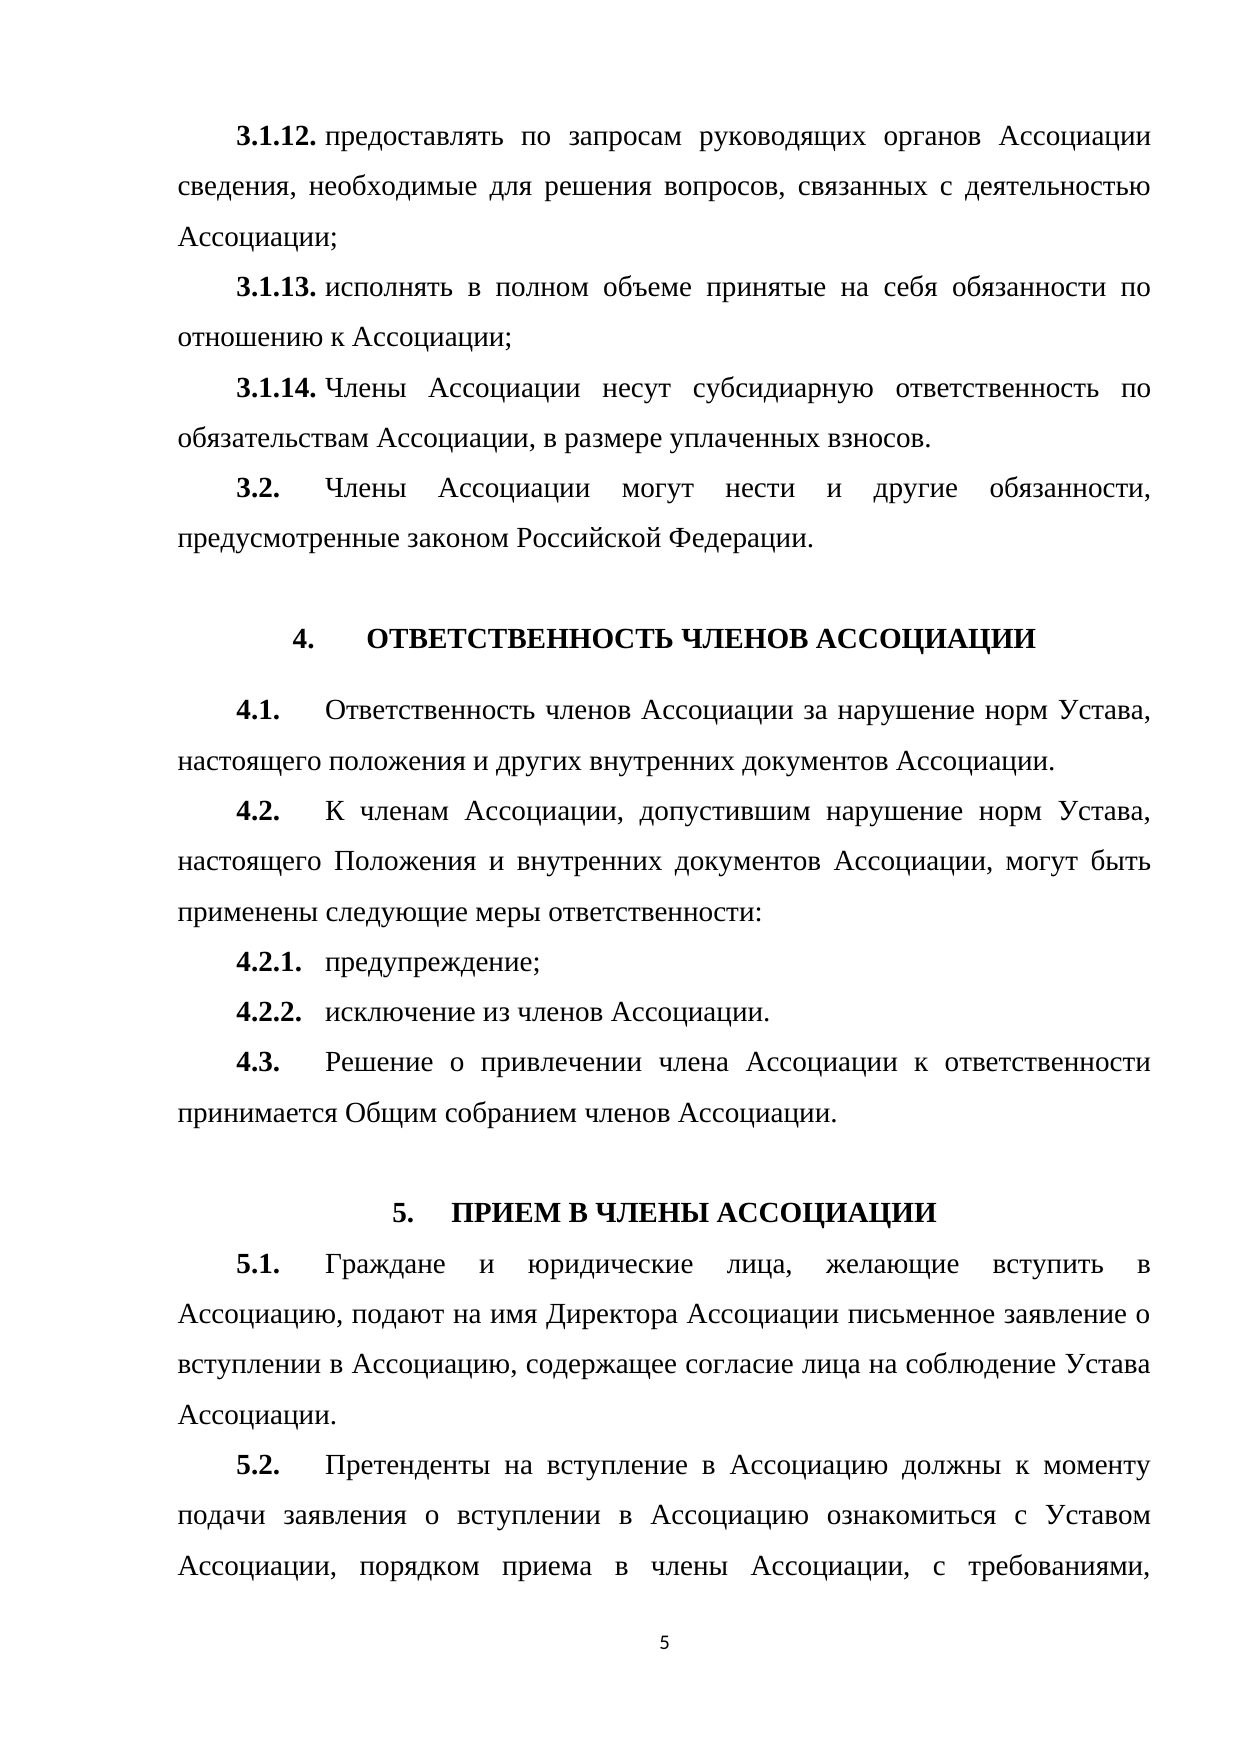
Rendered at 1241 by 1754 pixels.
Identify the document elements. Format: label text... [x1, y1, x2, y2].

list ОТВЕТСТВЕННОСТЬ ЧЛЕНОВ АССОЦИАЦИИ [177, 621, 1152, 655]
list Граждане и юридические лица, желающие вступить в Ассоциацию, подают на имя Директора Ассоциации письменное заявление о вступлении в Ассоциацию, содержащее согласие лица на соблюдение Устава Ассоциации. [177, 1246, 1152, 1430]
list исключение из членов Ассоциации. [177, 994, 1152, 1028]
list Члены Ассоциации несут субсидиарную ответственность по обязательствам Ассоциации, в размере уплаченных взносов. [177, 370, 1152, 453]
list ПРИЕМ В ЧЛЕНЫ АССОЦИАЦИИ [177, 1196, 1152, 1229]
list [177, 1447, 1152, 1581]
list Члены Ассоциации могут нести и другие обязанности, предусмотренные законом Российской Федерации. [177, 470, 1152, 554]
list Ответственность членов Ассоциации за нарушение норм Устава, настоящего положения и других внутренних документов Ассоциации. [177, 692, 1152, 776]
list исполнять в полном объеме принятые на себя обязанности по отношению к Ассоциации; [177, 269, 1152, 353]
list К членам Ассоциации, допустившим нарушение норм Устава, настоящего Положения и внутренних документов Ассоциации, могут быть применены следующие меры ответственности: [177, 793, 1152, 927]
list предоставлять по запросам руководящих органов Ассоциации сведения, необходимые для решения вопросов, связанных с деятельностью Ассоциации; [177, 118, 1152, 252]
list предупреждение; [177, 944, 1152, 977]
list Решение о привлечении члена Ассоциации к ответственности принимается Общим собранием членов Ассоциации. [177, 1044, 1152, 1128]
